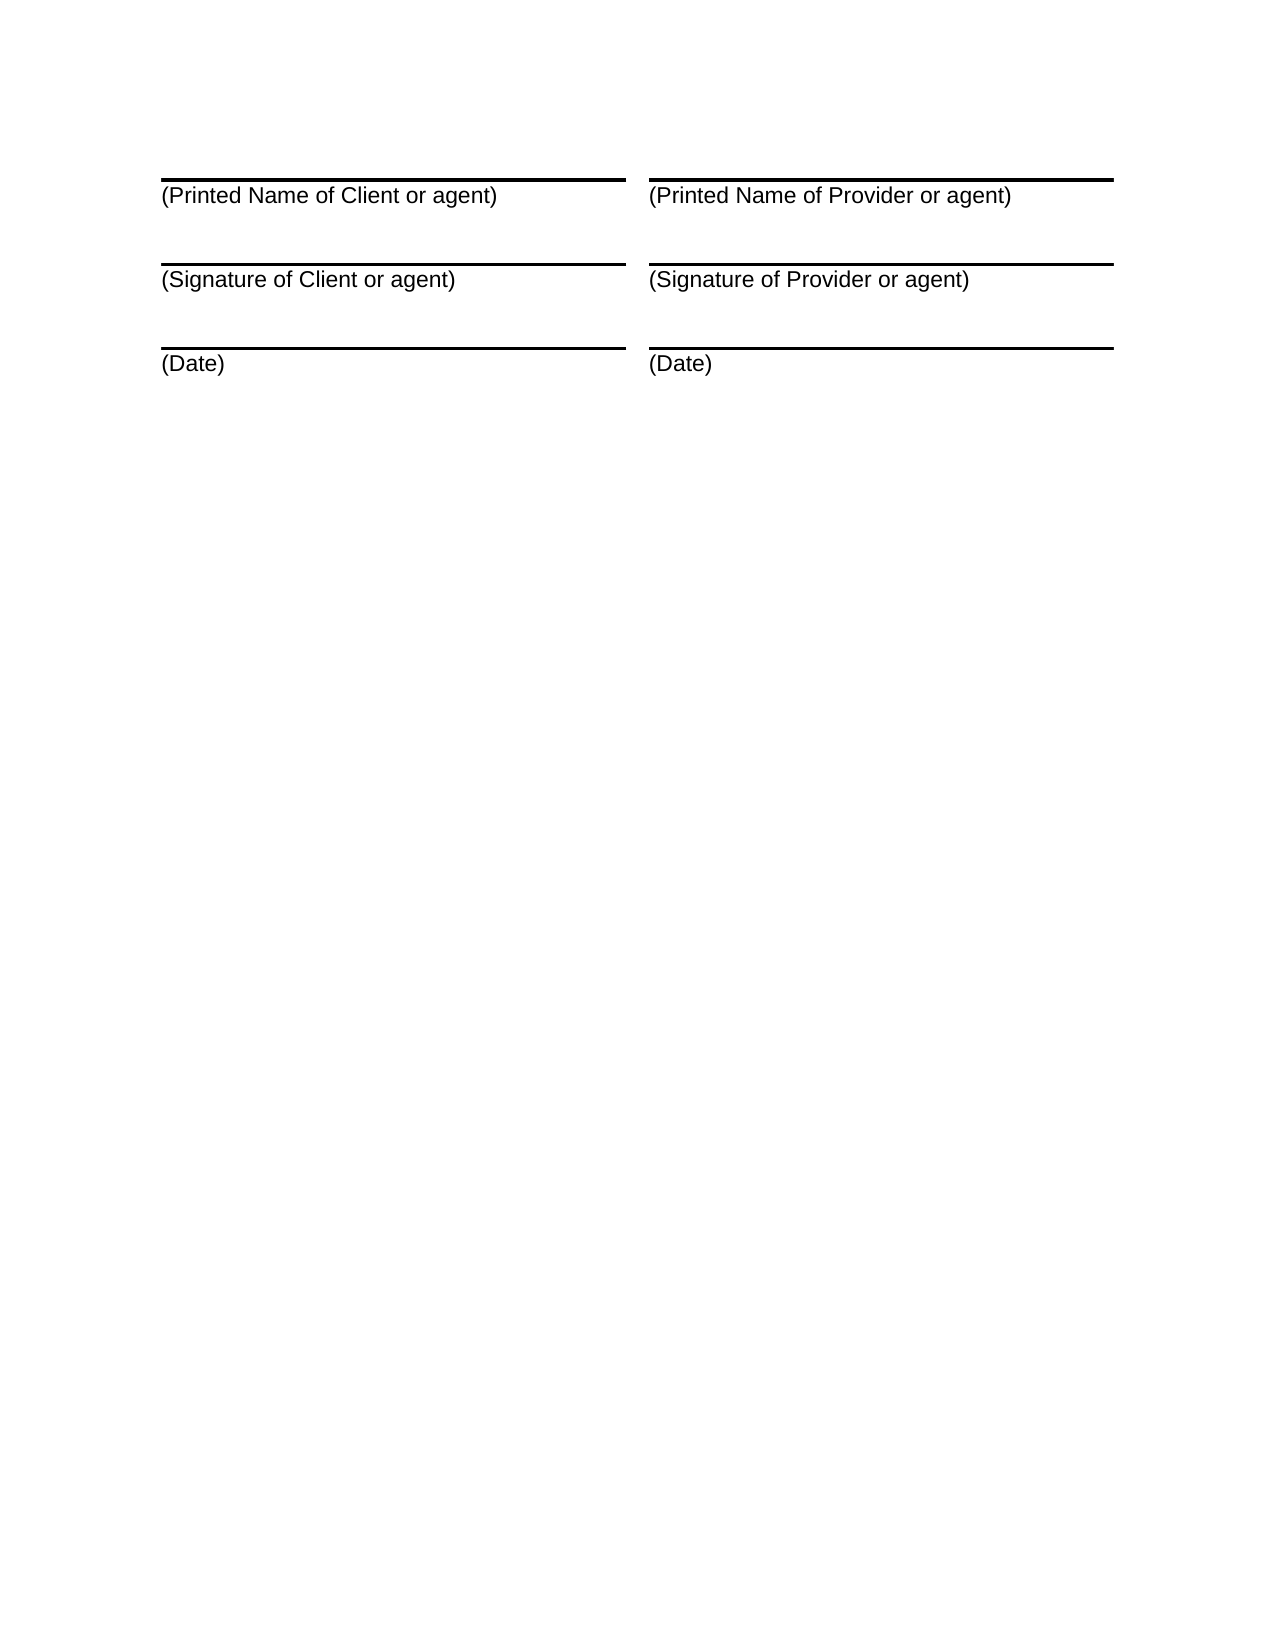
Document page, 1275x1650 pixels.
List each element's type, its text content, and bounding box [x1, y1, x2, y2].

table_cell (Date) [150, 292, 637, 376]
table_cell (Date) [638, 292, 1125, 376]
table_cell (Signature of Client or agent) [150, 208, 637, 292]
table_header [150, 150, 637, 208]
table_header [638, 150, 1125, 208]
table_cell (Signature of Provider or agent) [638, 208, 1125, 292]
